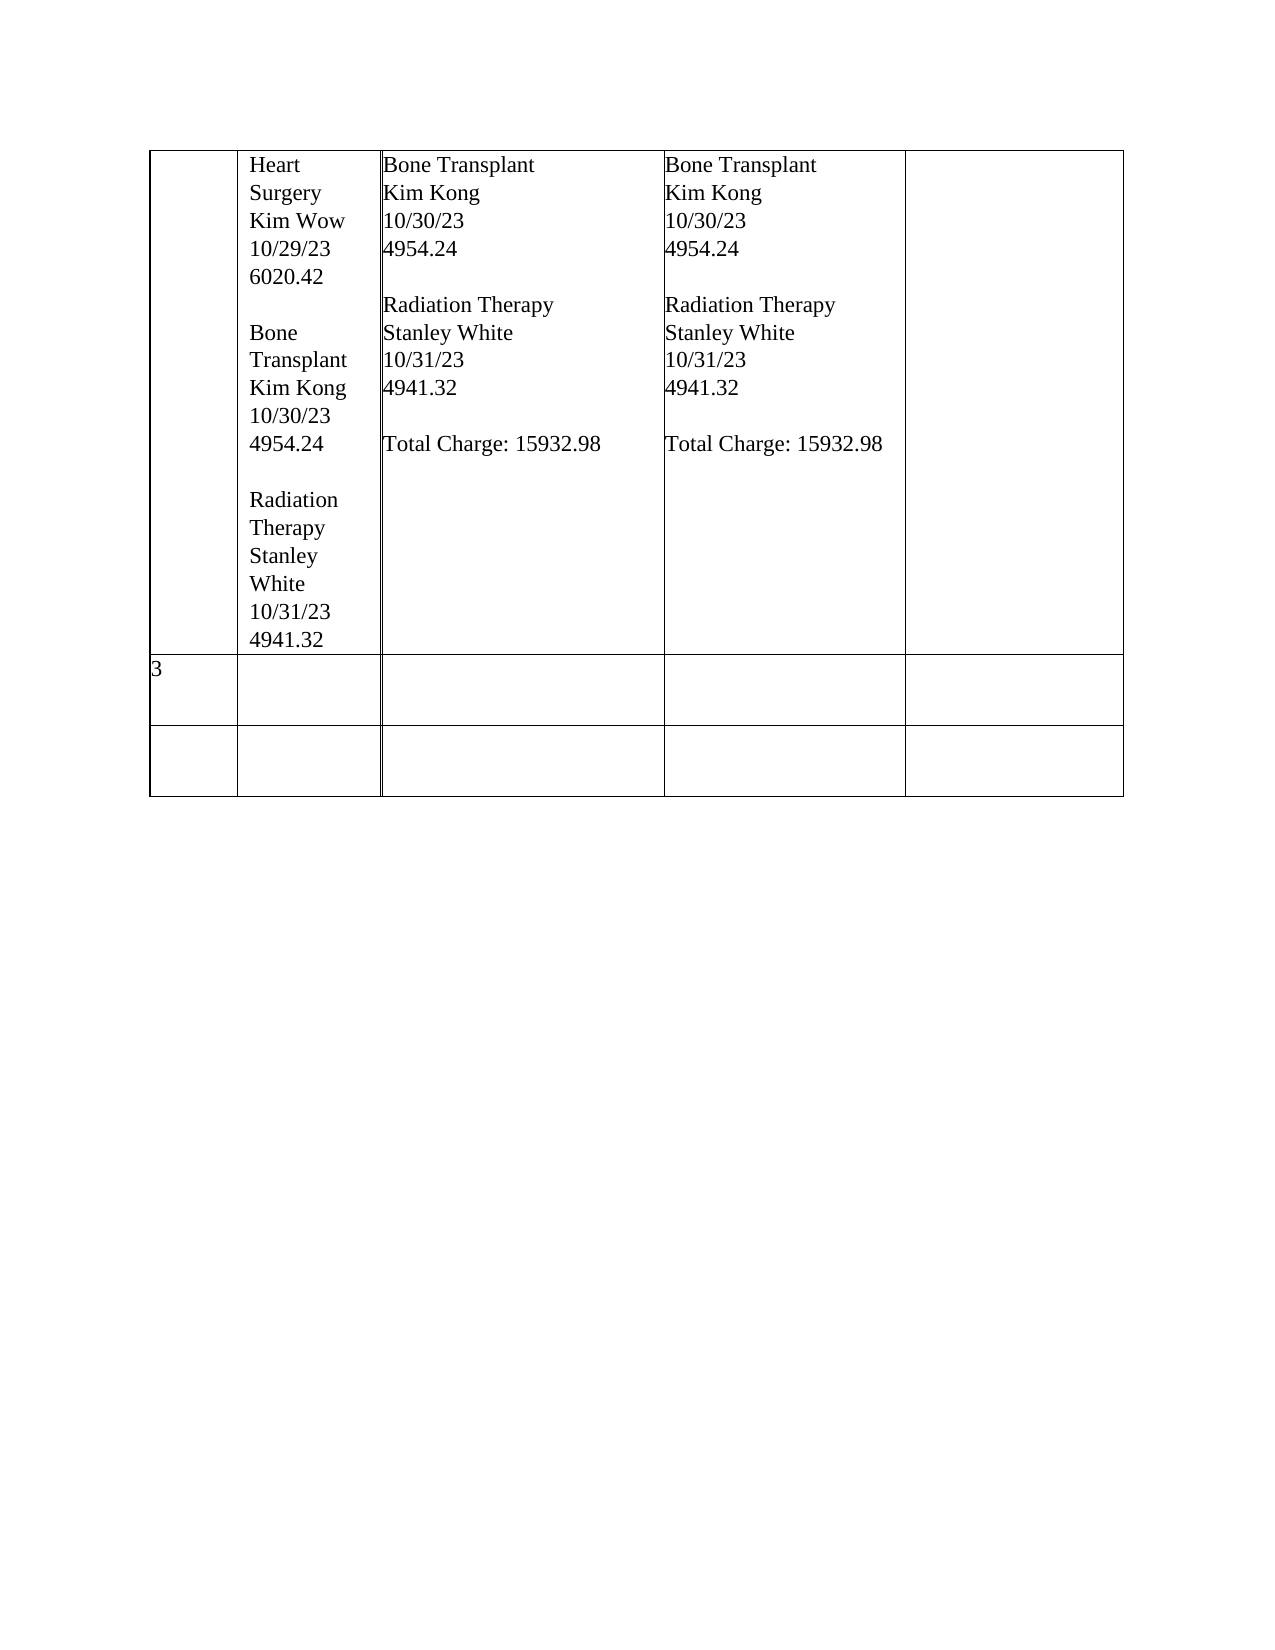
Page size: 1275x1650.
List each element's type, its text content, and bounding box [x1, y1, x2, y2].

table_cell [665, 151, 905, 654]
table_cell [238, 726, 380, 796]
table_cell [665, 655, 905, 725]
table_cell [665, 726, 905, 796]
table_cell [383, 726, 664, 796]
table_cell [383, 655, 664, 725]
table_cell [906, 726, 1123, 796]
table_cell Y [906, 151, 1123, 654]
table_cell 3 [151, 655, 237, 725]
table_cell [238, 151, 380, 654]
table_cell [238, 655, 380, 725]
table_cell 2 [151, 151, 237, 654]
table_cell [906, 655, 1123, 725]
table_cell [151, 726, 237, 796]
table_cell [383, 151, 664, 654]
